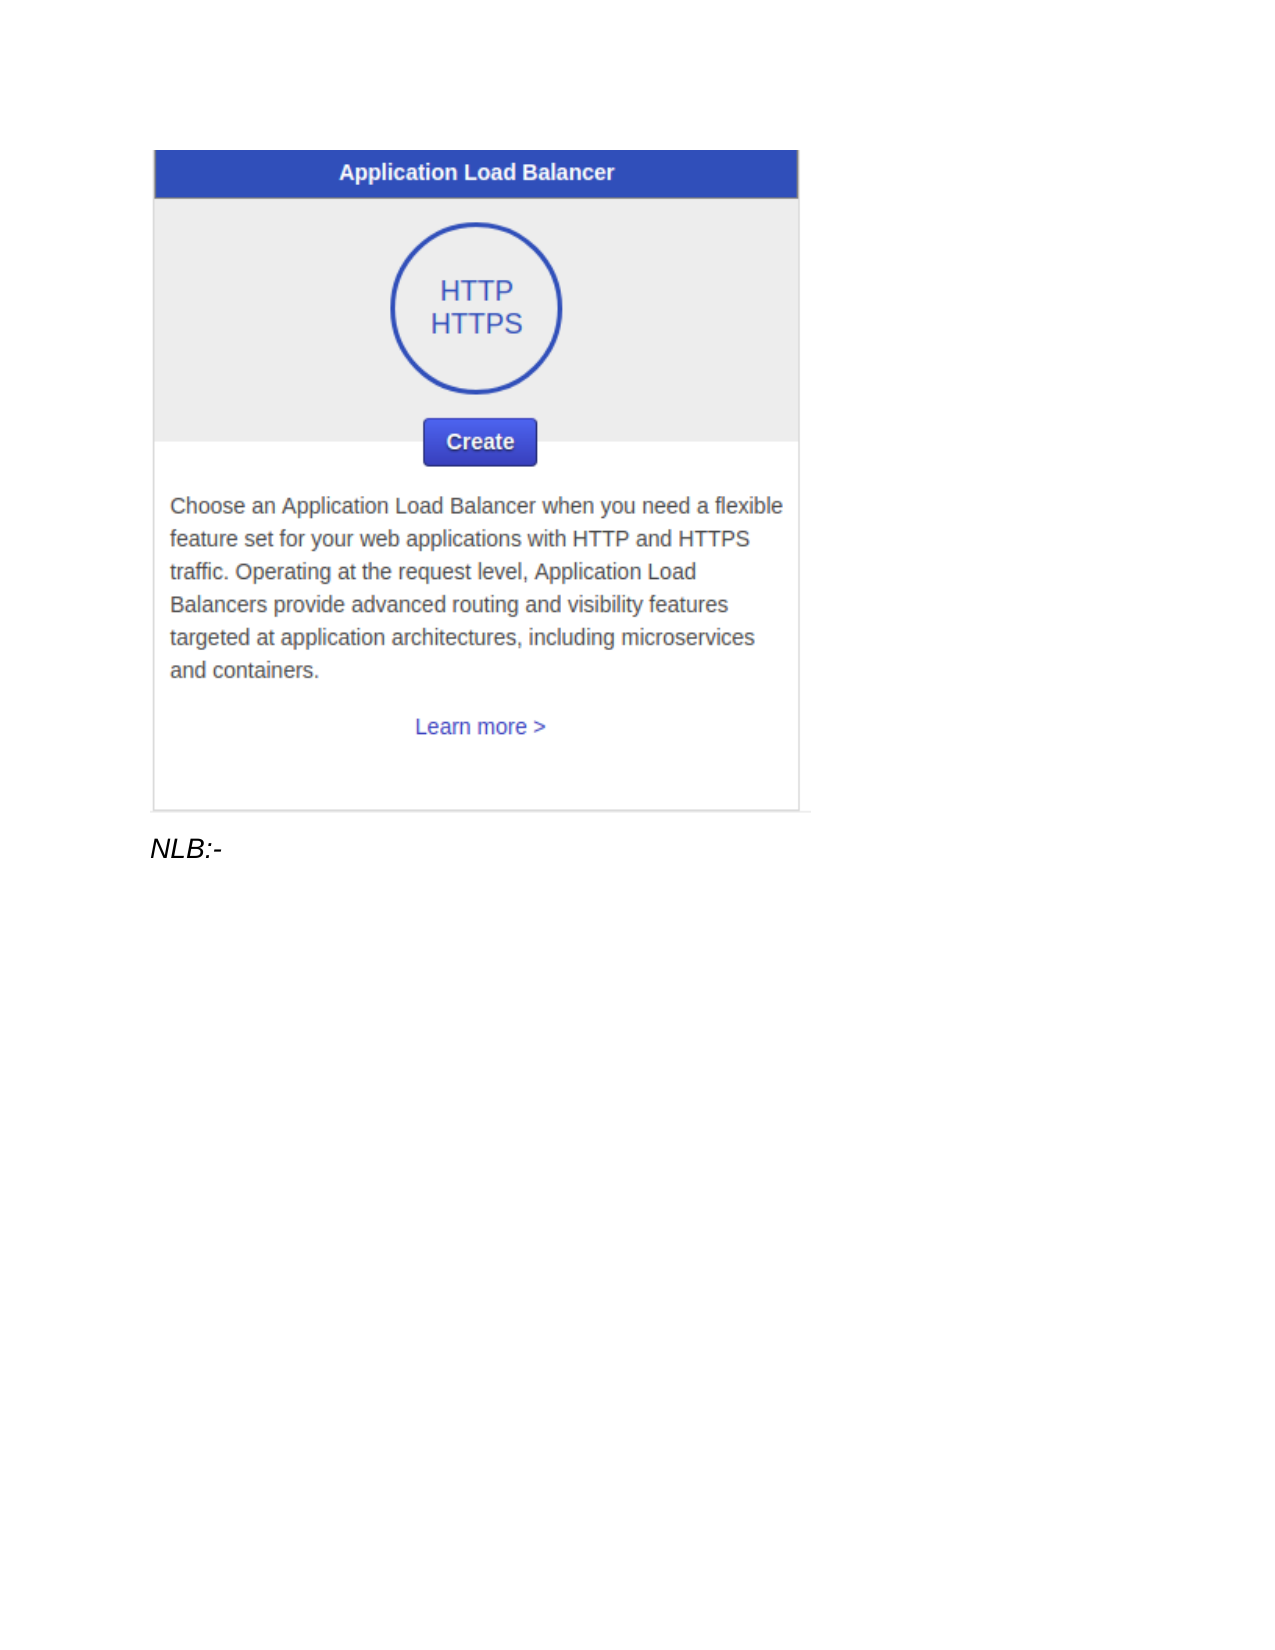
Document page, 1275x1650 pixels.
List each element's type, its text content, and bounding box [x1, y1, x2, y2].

text NLB:- [150, 832, 1125, 865]
picture [150, 150, 811, 816]
